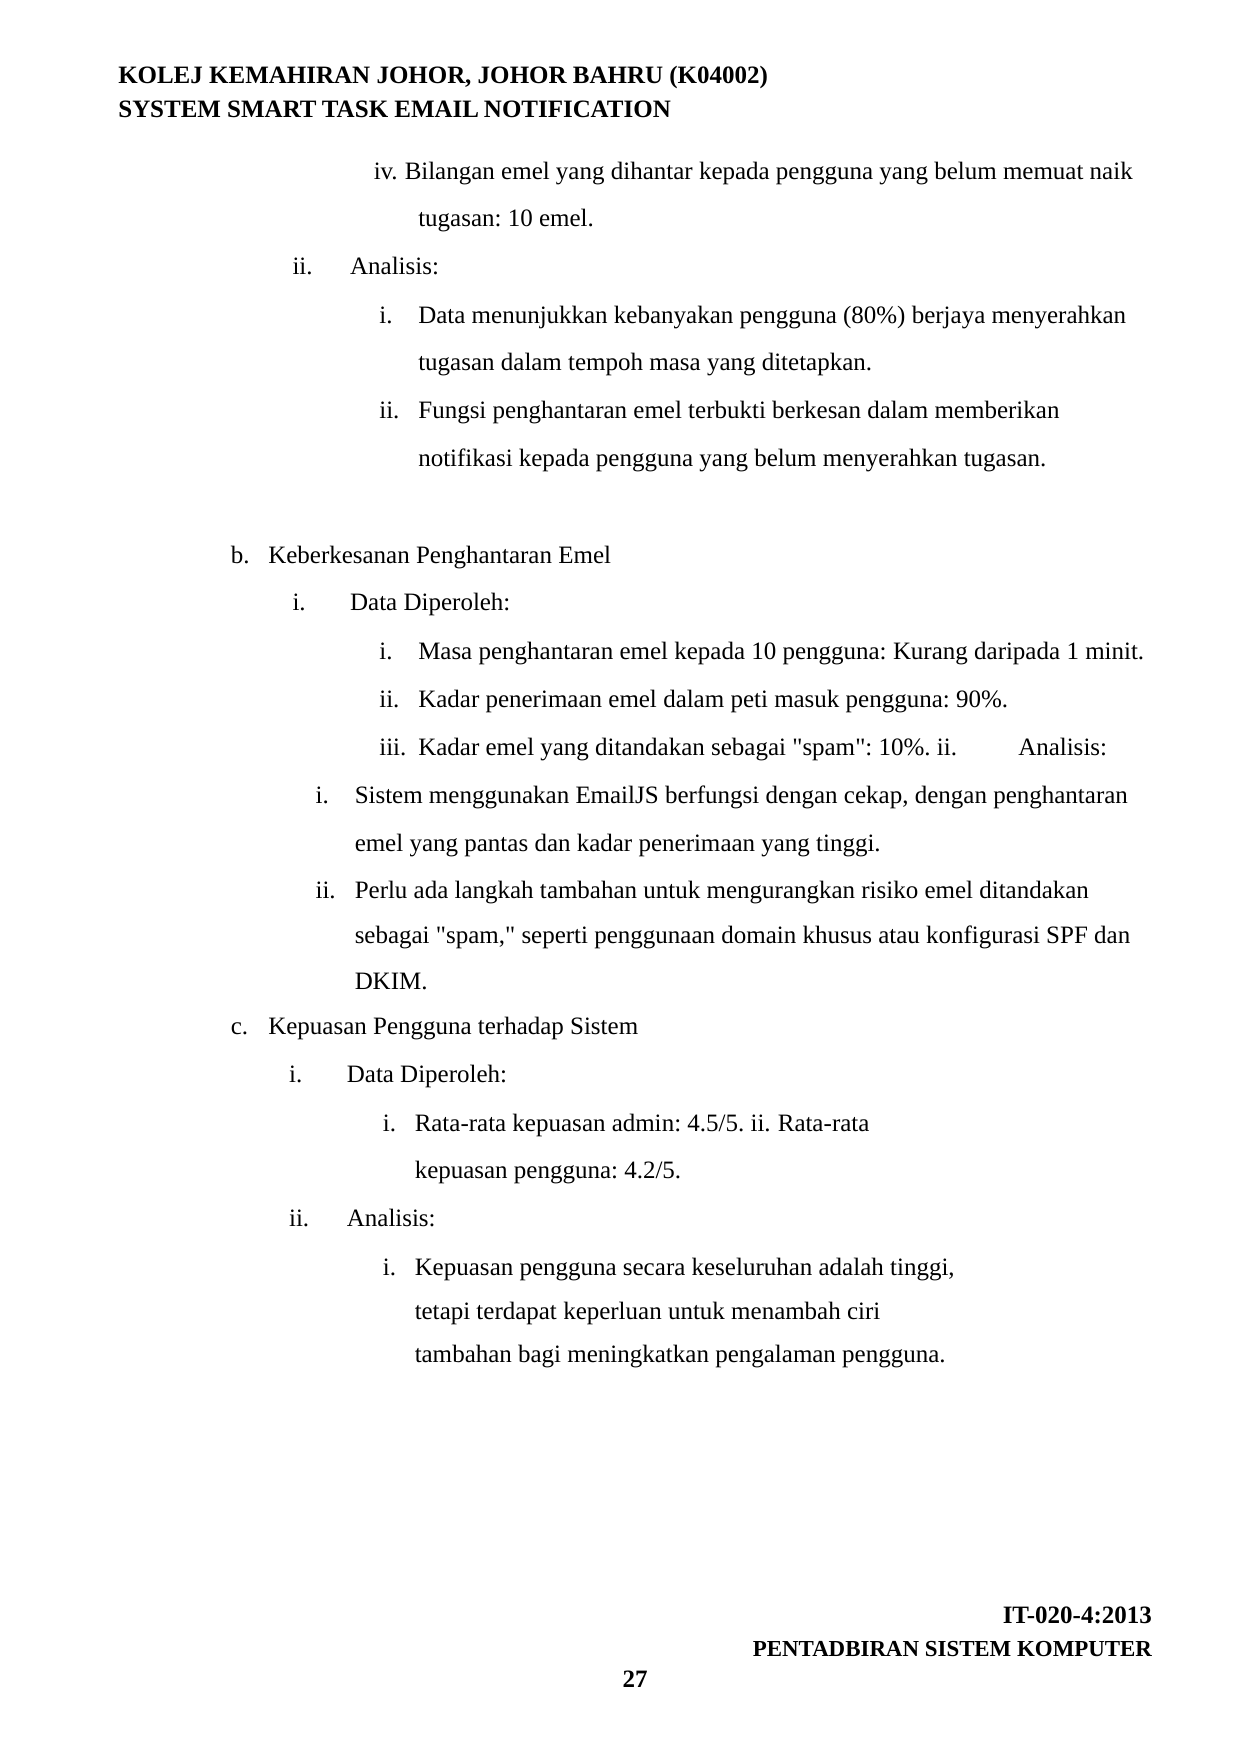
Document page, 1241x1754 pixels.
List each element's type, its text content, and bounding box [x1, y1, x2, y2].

list Rata-rata kepuasan admin: 4.5/5. ii. Rata-rata kepuasan pengguna: 4.2/5. [383, 1108, 967, 1184]
list Kepuasan Pengguna terhadap Sistem [231, 1011, 1152, 1040]
list Data Diperoleh: [292, 587, 1152, 616]
list Kepuasan pengguna secara keseluruhan adalah tinggi, tetapi terdapat keperluan untuk menambah ciri tambahan bagi meningkatkan pengalaman pengguna. [383, 1252, 967, 1368]
list Analisis: [292, 251, 1152, 280]
list Kadar emel yang ditandakan sebagai "spam": 10%. ii. Analisis: [379, 732, 1152, 761]
list Kadar penerimaan emel dalam peti masuk pengguna: 90%. [379, 684, 1152, 713]
list Sistem menggunakan EmailJS berfungsi dengan cekap, dengan penghantaran emel yang pantas dan kadar penerimaan yang tinggi. [315, 780, 1152, 856]
list Analisis: [289, 1203, 1152, 1232]
list Data menunjukkan kebanyakan pengguna (80%) berjaya menyerahkan tugasan dalam tempoh masa yang ditetapkan. [379, 300, 1152, 376]
text iv. Bilangan emel yang dihantar kepada pengguna yang belum memuat naik tugasan: 10 emel. [373, 156, 1152, 232]
list Perlu ada langkah tambahan untuk mengurangkan risiko emel ditandakan sebagai "spam," seperti penggunaan domain khusus atau konfigurasi SPF dan DKIM. [315, 876, 1152, 994]
list Keberkesanan Penghantaran Emel [231, 540, 1152, 568]
list Masa penghantaran emel kepada 10 pengguna: Kurang daripada 1 minit. [379, 636, 1152, 665]
list Fungsi penghantaran emel terbukti berkesan dalam memberikan notifikasi kepada pengguna yang belum menyerahkan tugasan. [379, 396, 1152, 472]
list Data Diperoleh: [289, 1059, 1152, 1088]
